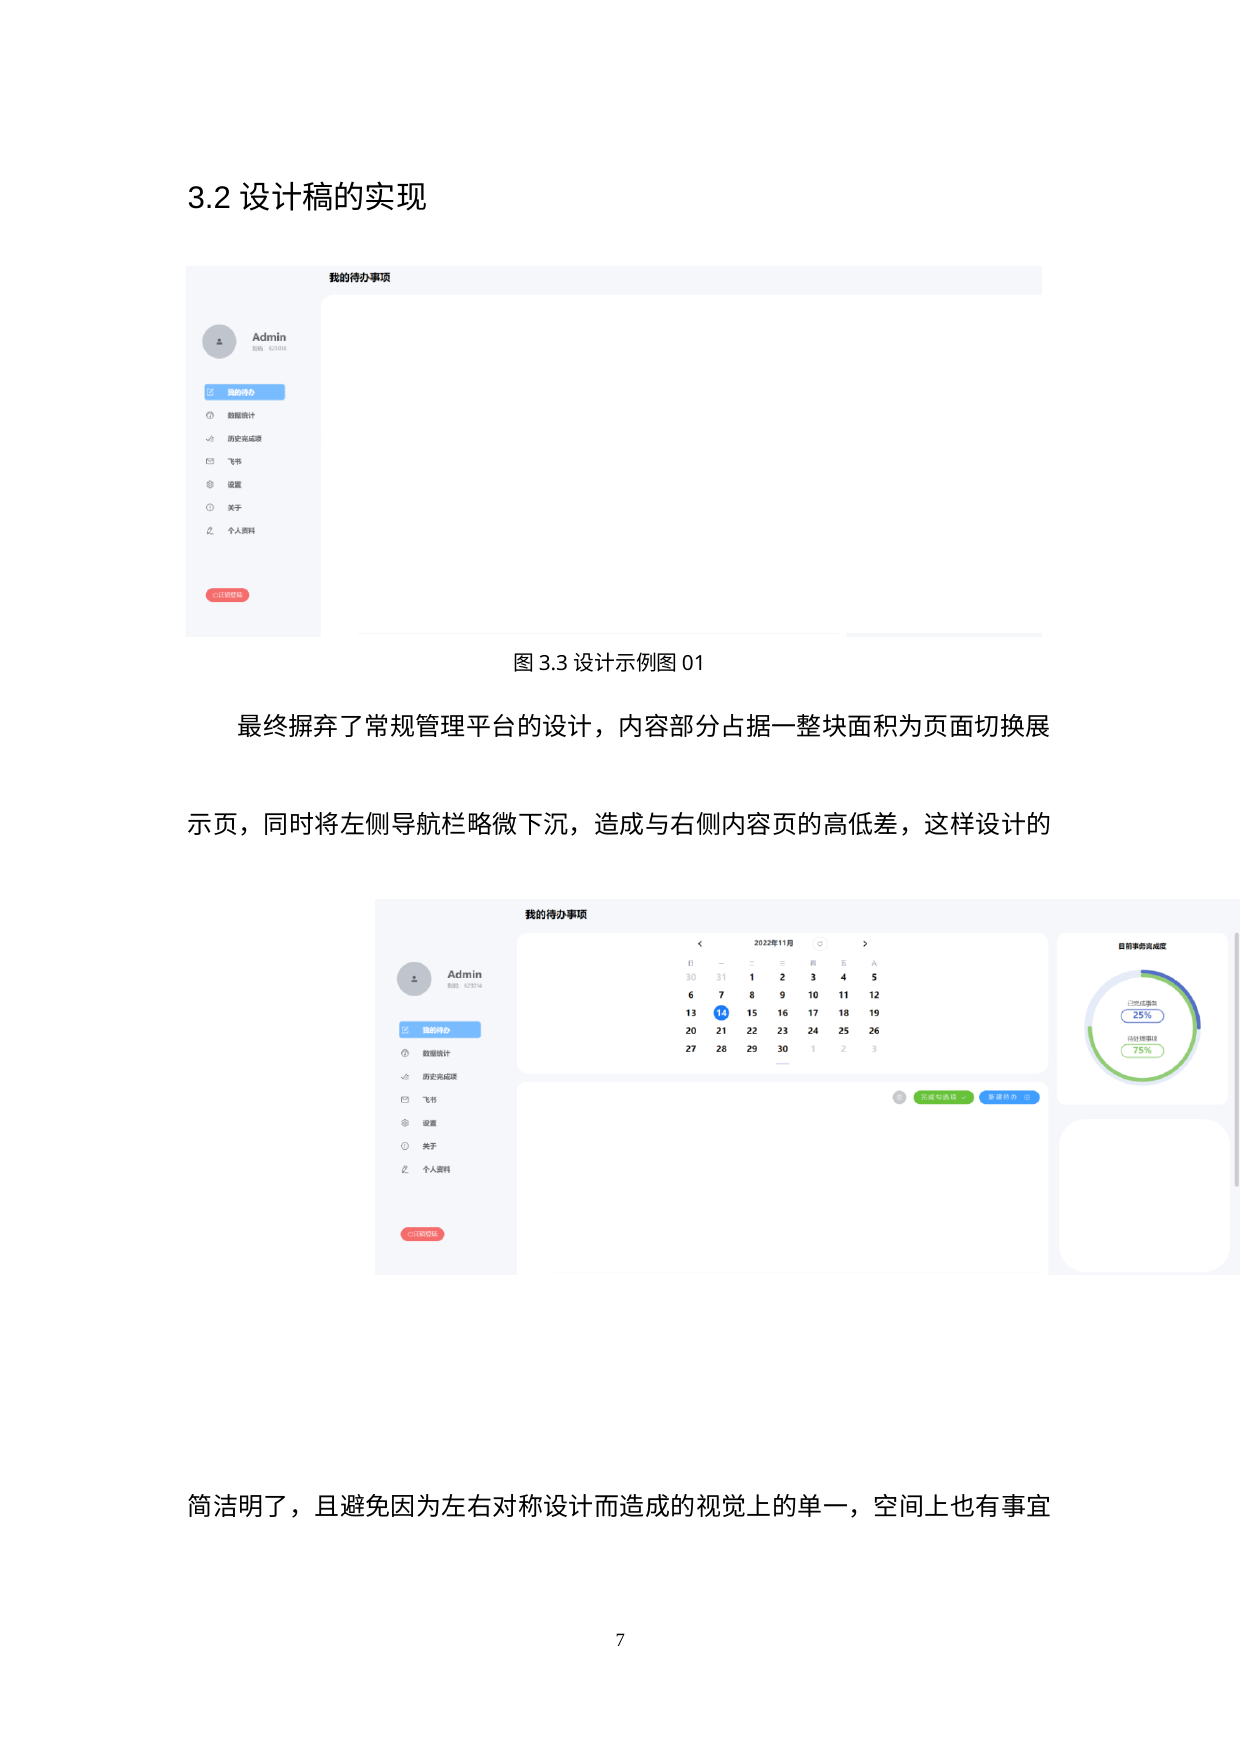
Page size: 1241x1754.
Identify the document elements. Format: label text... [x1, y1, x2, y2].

picture [185, 266, 1042, 637]
subtitle 3.2 设计稿的实现 [187, 162, 1053, 227]
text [187, 237, 1053, 1537]
picture [375, 899, 1240, 1275]
